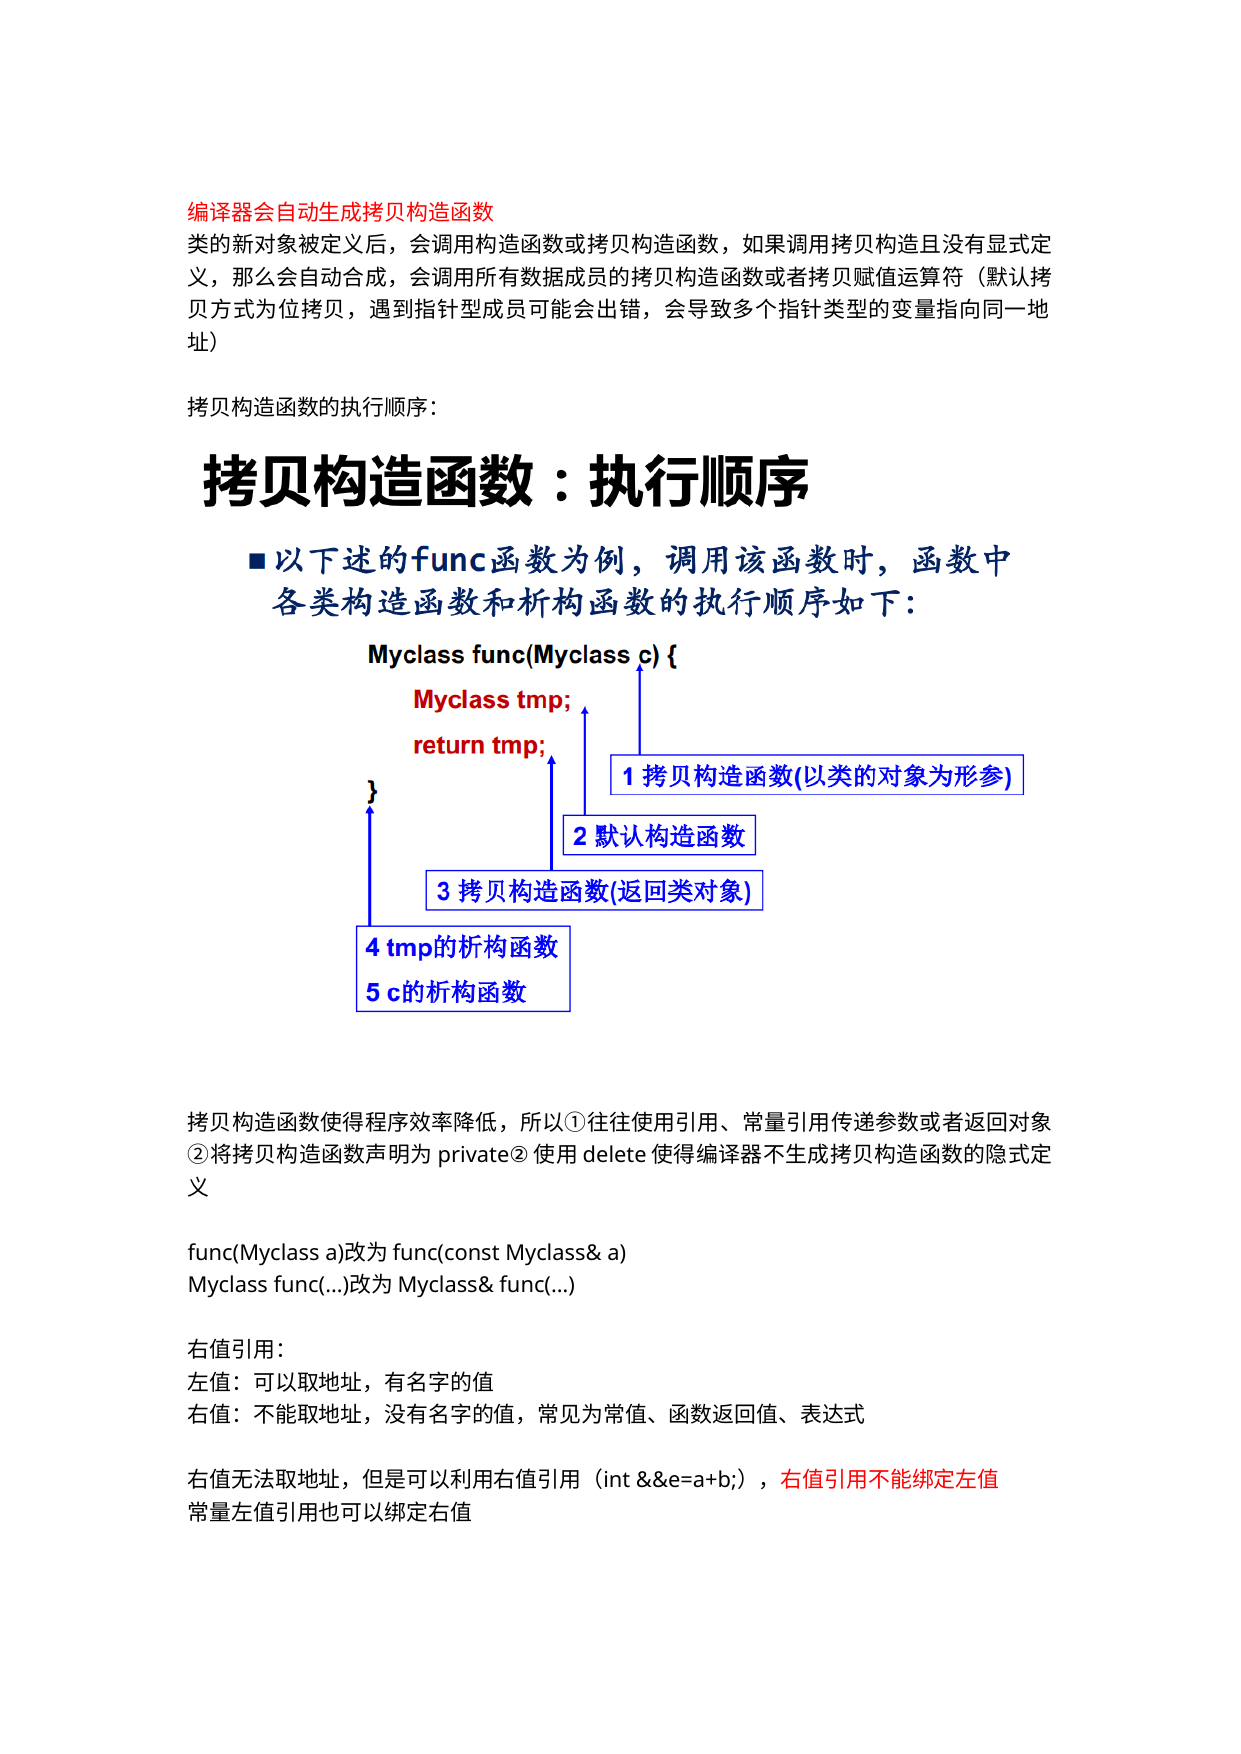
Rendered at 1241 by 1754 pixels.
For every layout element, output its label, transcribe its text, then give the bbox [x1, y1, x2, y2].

text func(Myclass a)改为func(const Myclass& a) [187, 1234, 1053, 1267]
text 左值：可以取地址，有名字的值 [187, 1364, 1053, 1397]
text 拷贝构造函数使得程序效率降低，所以①往往使用引用、常量引用传递参数或者返回对象②将拷贝构造函数声明为private②使用delete使得编译器不生成拷贝构造函数的隐式定义 [187, 1104, 1053, 1202]
text Myclass func(…)改为Myclass& func(…) [187, 1267, 1053, 1299]
text 编译器会自动生成拷贝构造函数 [187, 194, 1053, 227]
text 类的新对象被定义后，会调用构造函数或拷贝构造函数，如果调用拷贝构造且没有显式定义，那么会自动合成，会调用所有数据成员的拷贝构造函数或者拷贝赋值运算符（默认拷贝方式为位拷贝，遇到指针型成员可能会出错，会导致多个指针类型的变量指向同一地址） [187, 227, 1053, 357]
text 右值无法取地址，但是可以利用右值引用（int &&e=a+b;），右值引用不能绑定左值 [187, 1462, 1053, 1494]
text 拷贝构造函数的执行顺序： [187, 389, 1053, 422]
text 常量左值引用也可以绑定右值 [187, 1494, 1053, 1527]
text 右值引用： [187, 1332, 1053, 1364]
picture [187, 422, 1052, 1044]
text 右值：不能取地址，没有名字的值，常见为常值、函数返回值、表达式 [187, 1397, 1053, 1429]
